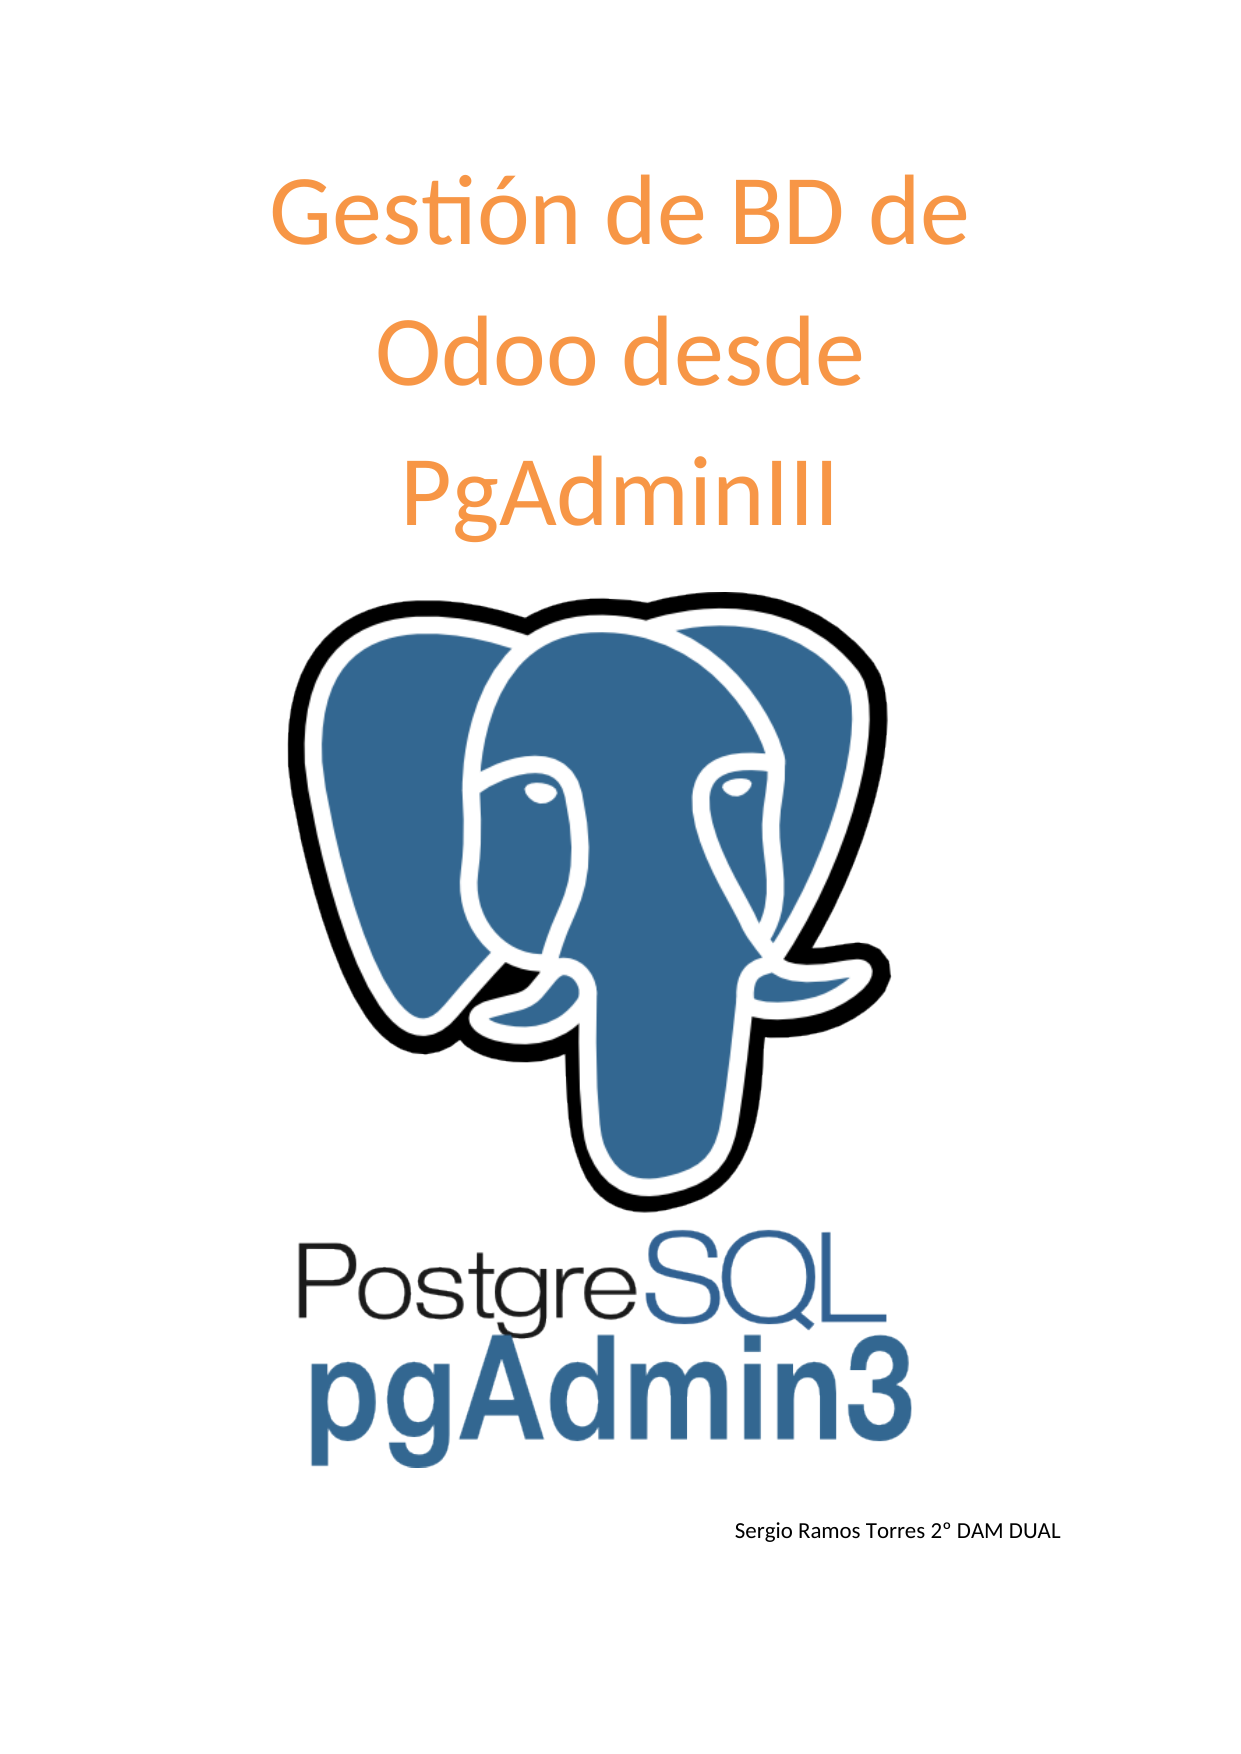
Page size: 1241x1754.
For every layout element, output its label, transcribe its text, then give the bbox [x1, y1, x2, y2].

text Sergio Ramos Torres 2º DAM DUAL [177, 1516, 1063, 1544]
picture [287, 592, 912, 1468]
text Gestión de BD de Odoo desde PgAdminIII [177, 148, 1063, 550]
